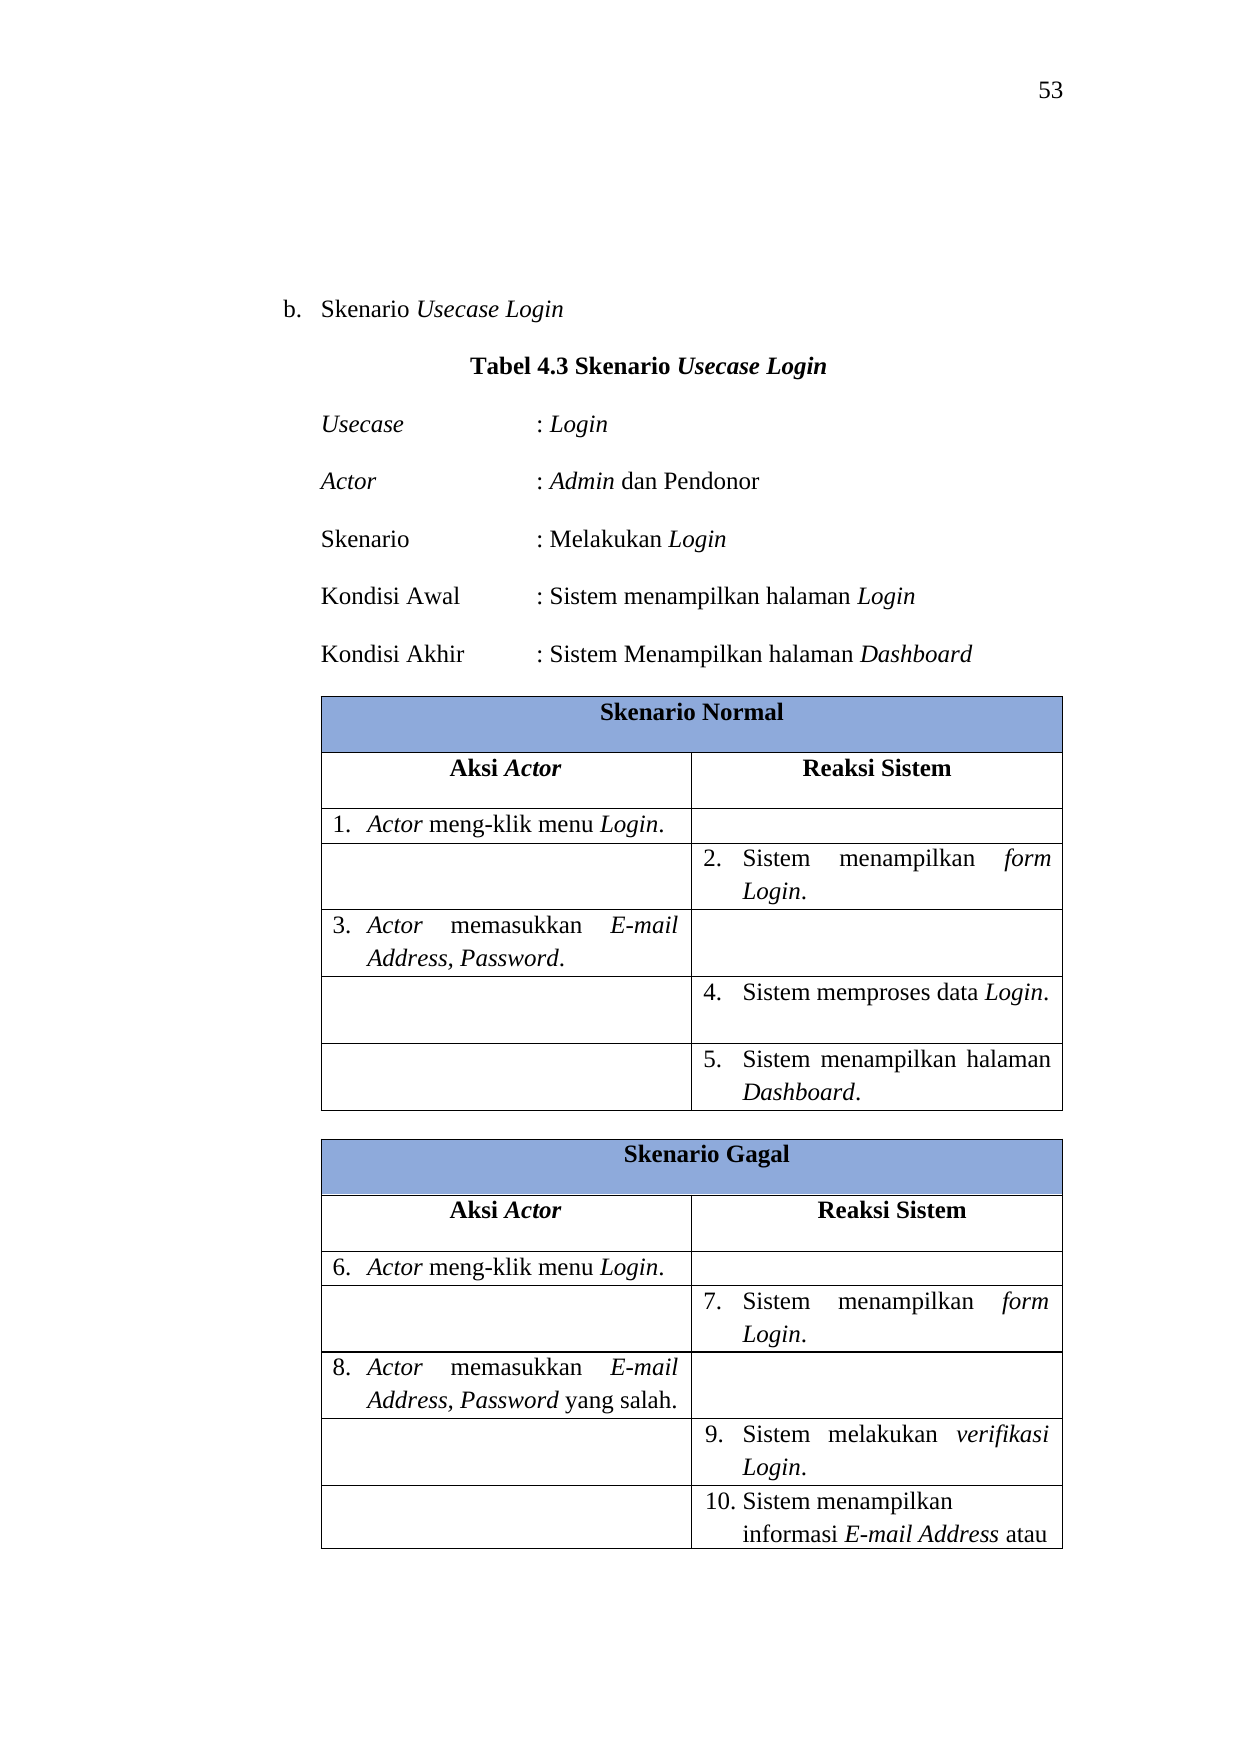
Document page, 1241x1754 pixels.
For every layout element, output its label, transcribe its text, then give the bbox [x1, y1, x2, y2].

text Usecase : Login [321, 409, 1063, 437]
table_cell Sistem memproses data Login. [692, 977, 1062, 1043]
table_cell Sistem menampilkan form Login. [692, 844, 1062, 909]
table_cell [692, 910, 1062, 976]
table_cell Actor memasukkan E-mail Address, Password. [322, 910, 691, 976]
table_header Skenario Normal [322, 697, 1062, 752]
text Tabel 4.3 Skenario Usecase Login [236, 351, 1063, 380]
table_cell [322, 977, 691, 1043]
text Kondisi Awal : Sistem menampilkan halaman Login [321, 581, 1063, 610]
text Kondisi Akhir : Sistem Menampilkan halaman Dashboard [321, 639, 1063, 667]
table_cell [322, 1486, 691, 1547]
list Skenario Usecase Login [283, 294, 1063, 322]
table_header Skenario Gagal [322, 1140, 1062, 1194]
table_cell [692, 809, 1062, 842]
table_cell Reaksi Sistem [692, 1196, 1062, 1251]
table_cell [322, 1044, 691, 1109]
table_cell Actor memasukkan E-mail Address, Password yang salah. [322, 1353, 691, 1418]
table_cell Actor meng-klik menu Login. [322, 1252, 691, 1285]
text Skenario : Melakukan Login [321, 524, 1063, 552]
table_cell [322, 844, 691, 909]
table_cell Reaksi Sistem [692, 753, 1062, 808]
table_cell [692, 1486, 1062, 1547]
table_cell Aksi Actor [322, 1196, 691, 1251]
table_cell Actor meng-klik menu Login. [322, 809, 691, 842]
table_cell [322, 1286, 691, 1351]
text Actor : Admin dan Pendonor [321, 466, 1063, 495]
table_cell Sistem menampilkan halaman Dashboard. [692, 1044, 1062, 1109]
table_cell Sistem melakukan verifikasi Login. [692, 1419, 1062, 1485]
table_cell [692, 1353, 1062, 1418]
table_cell Aksi Actor [322, 753, 691, 808]
table_cell [322, 1419, 691, 1485]
table_cell [692, 1252, 1062, 1285]
table_cell Sistem menampilkan form Login. [692, 1286, 1062, 1351]
